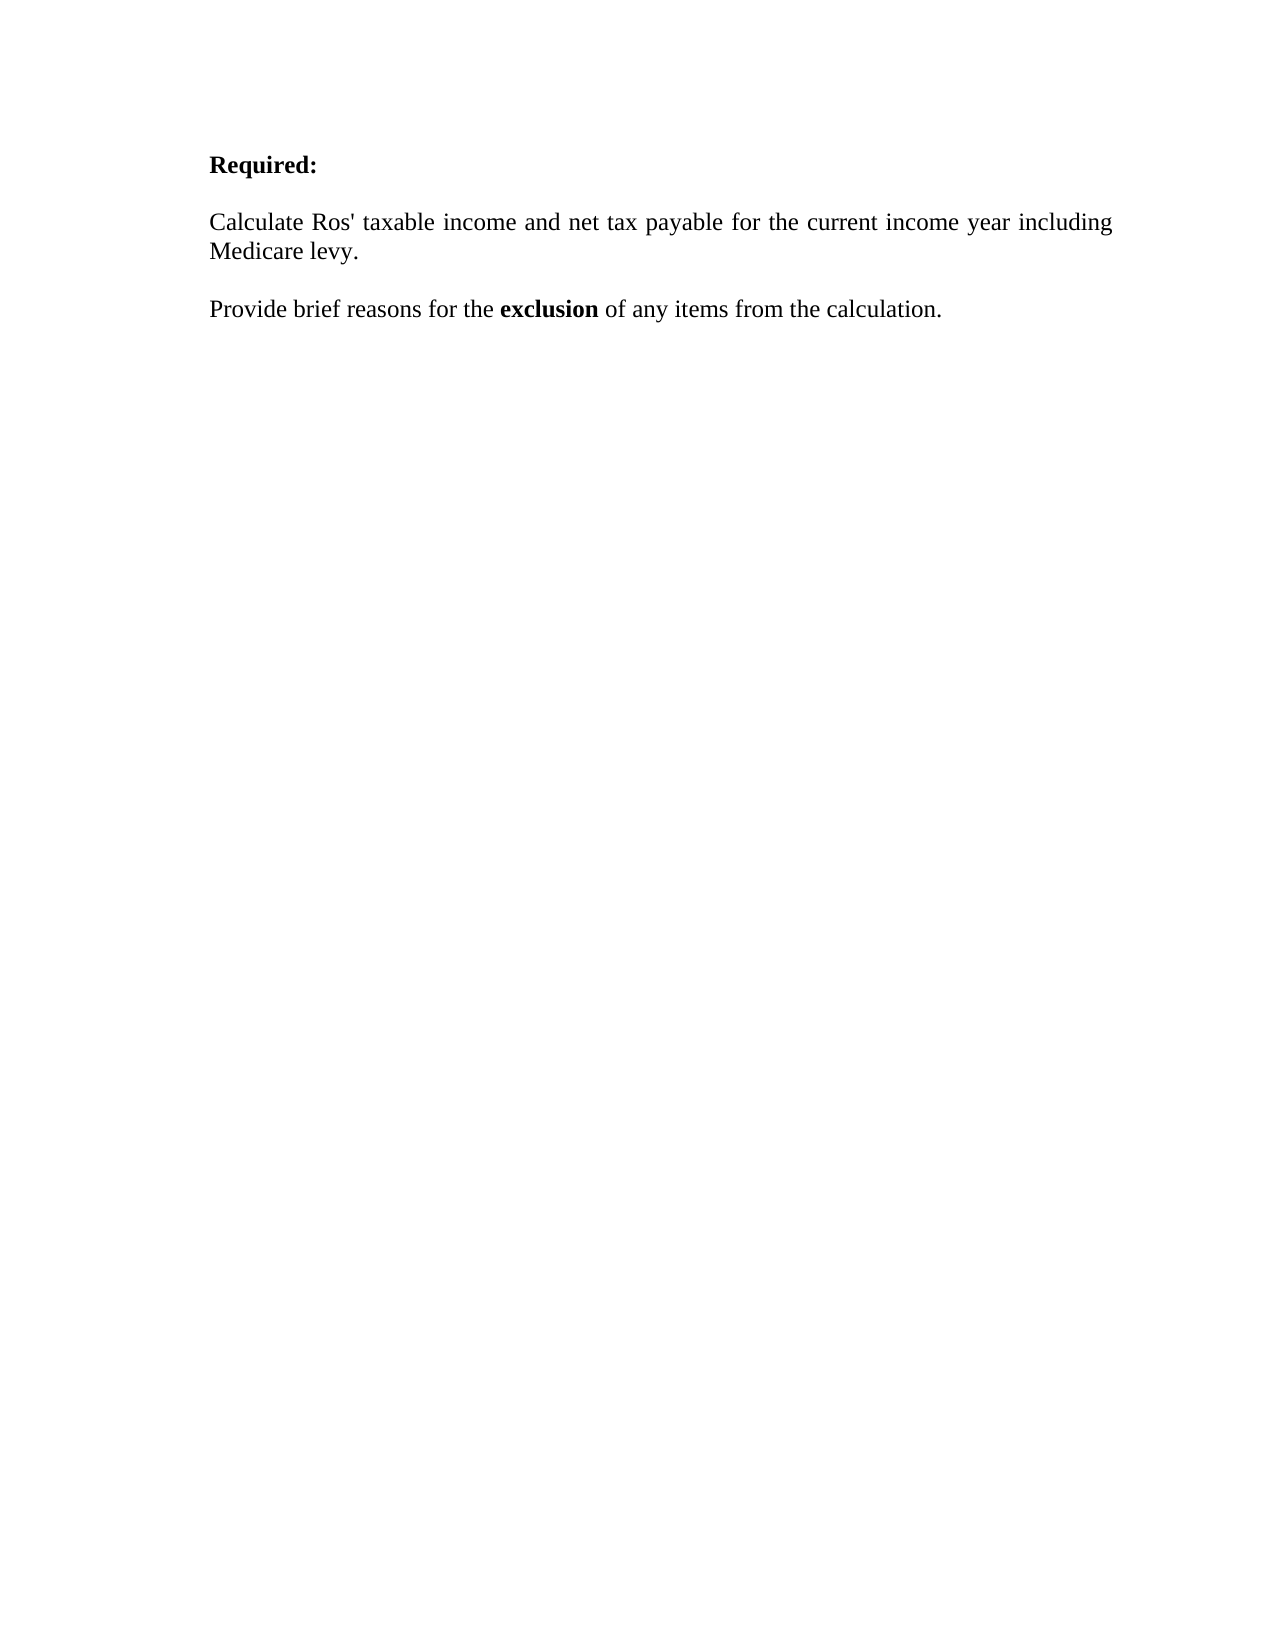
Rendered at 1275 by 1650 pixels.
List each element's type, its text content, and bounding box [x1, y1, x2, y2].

text Provide brief reasons for the exclusion of any items from the calculation. [209, 294, 1114, 322]
text Calculate Ros' taxable income and net tax payable for the current income year including Medicare levy. [209, 207, 1114, 265]
text Required: [209, 150, 818, 179]
